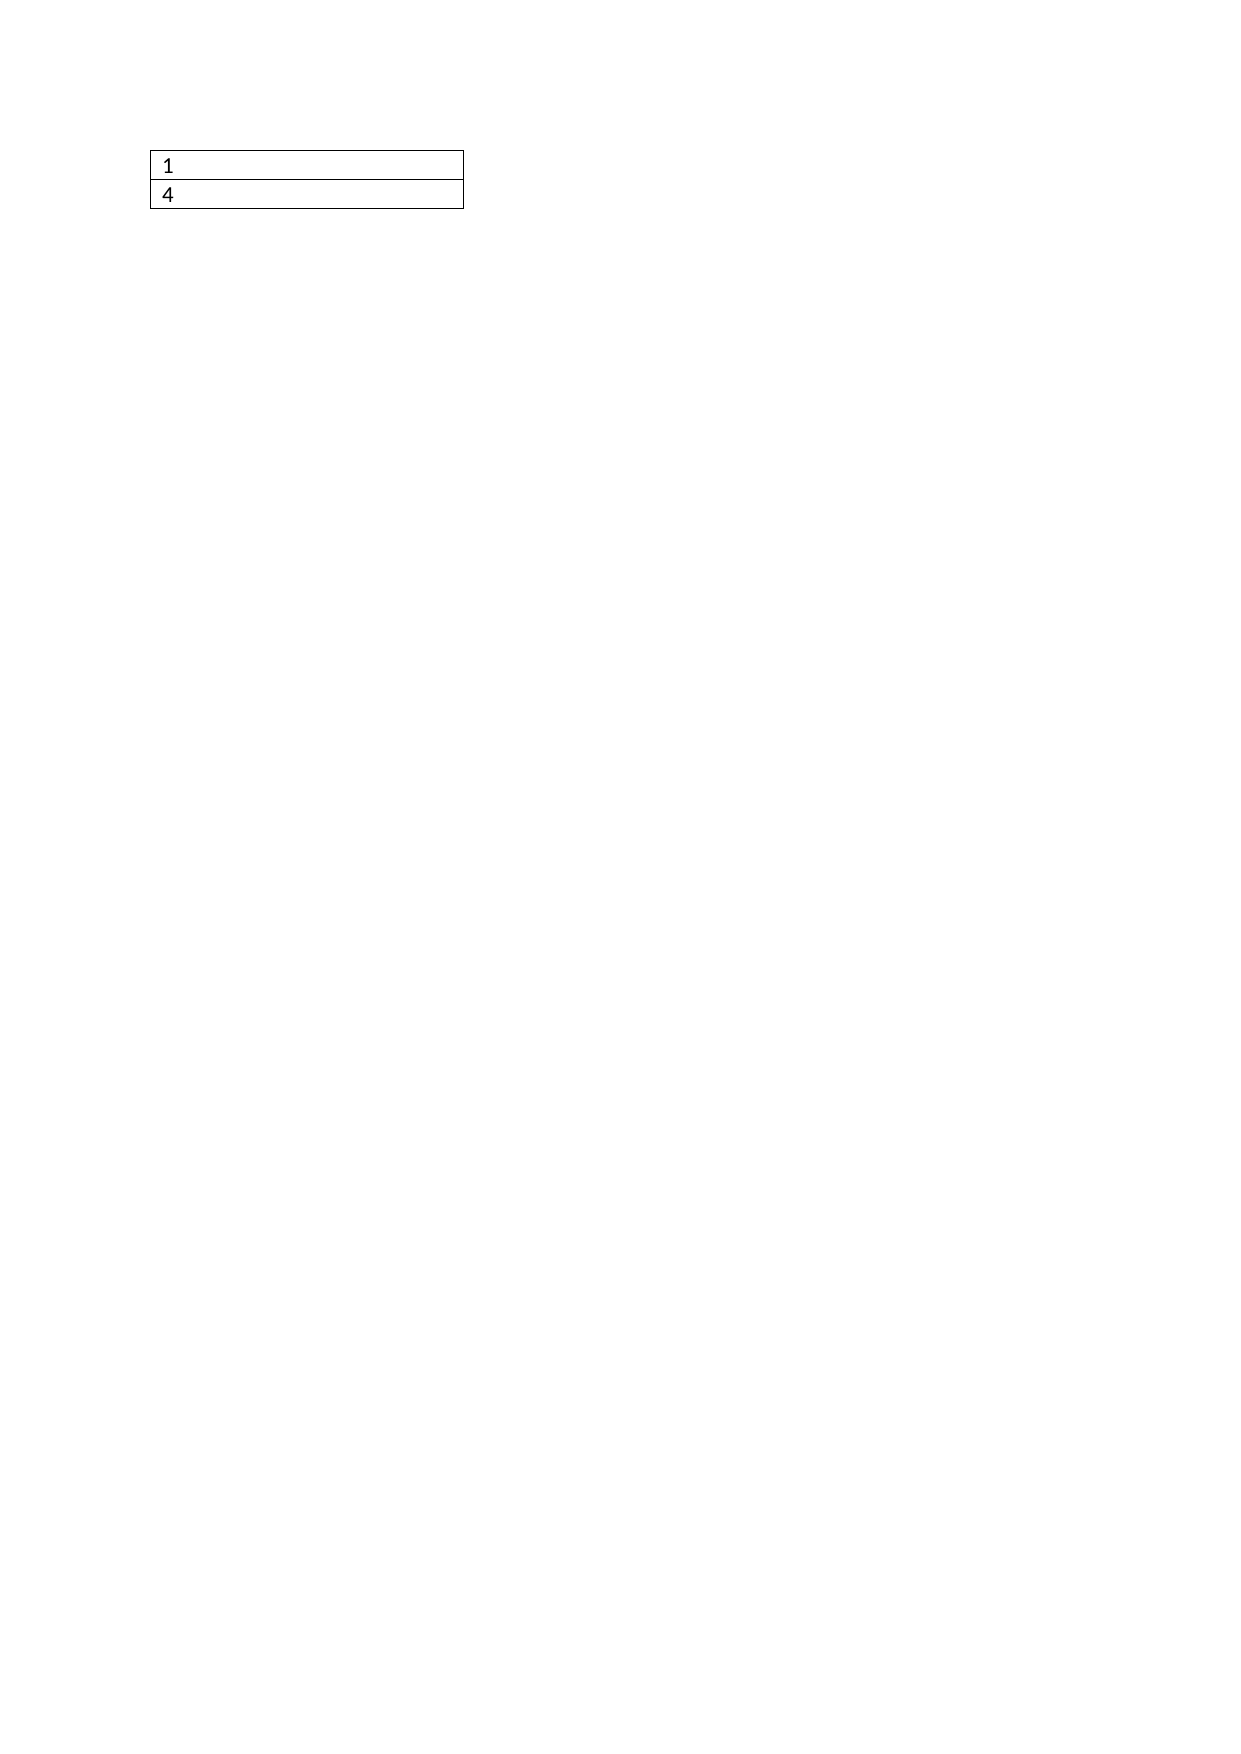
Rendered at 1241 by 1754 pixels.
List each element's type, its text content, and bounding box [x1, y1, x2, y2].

table_header 1 [151, 151, 463, 179]
table_cell 4 [151, 180, 463, 208]
